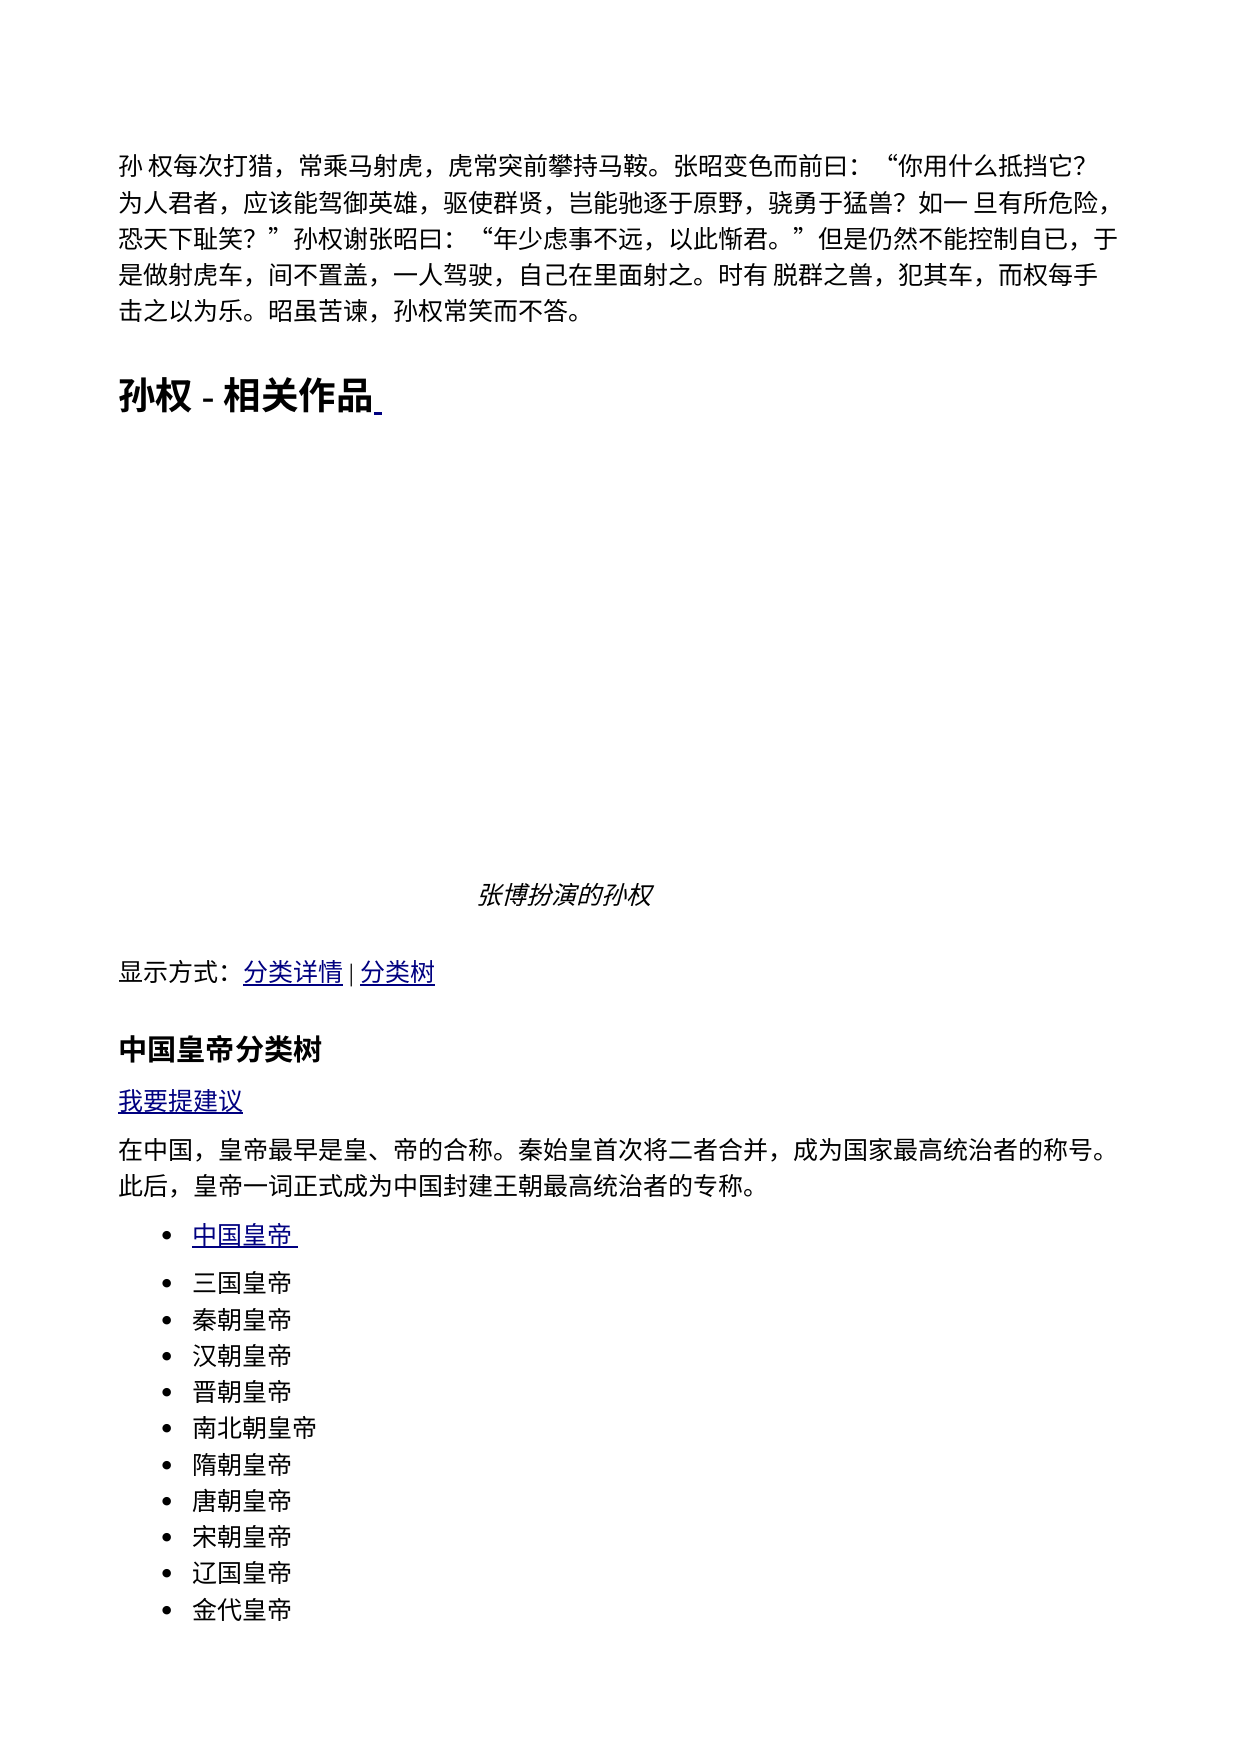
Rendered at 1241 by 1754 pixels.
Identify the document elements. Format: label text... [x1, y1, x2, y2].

list 宋朝皇帝 [162, 1518, 1122, 1554]
list 唐朝皇帝 [162, 1481, 1122, 1518]
text 我要提建议 [118, 1081, 1122, 1118]
text 在中国，皇帝最早是皇、帝的合称。秦始皇首次将二者合并，成为国家最高统治者的称号。此后，皇帝一词正式成为中国封建王朝最高统治者的专称。 [118, 1130, 1122, 1203]
text 张博扮演的孙权 [118, 432, 1122, 912]
list 中国皇帝 [162, 1215, 1122, 1251]
list 秦朝皇帝 [162, 1300, 1122, 1336]
text 中国皇帝分类树 [118, 1027, 1122, 1069]
list 三国皇帝 [162, 1264, 1122, 1300]
list 晋朝皇帝 [162, 1373, 1122, 1409]
list 隋朝皇帝 [162, 1445, 1122, 1481]
list 金代皇帝 [162, 1590, 1122, 1626]
text 孙权 - 相关作品 [118, 366, 1122, 420]
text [118, 118, 1122, 328]
text 显示方式：分类详情 | 分类树 [118, 953, 1122, 989]
list 汉朝皇帝 [162, 1336, 1122, 1373]
list 南北朝皇帝 [162, 1409, 1122, 1445]
list 辽国皇帝 [162, 1554, 1122, 1590]
